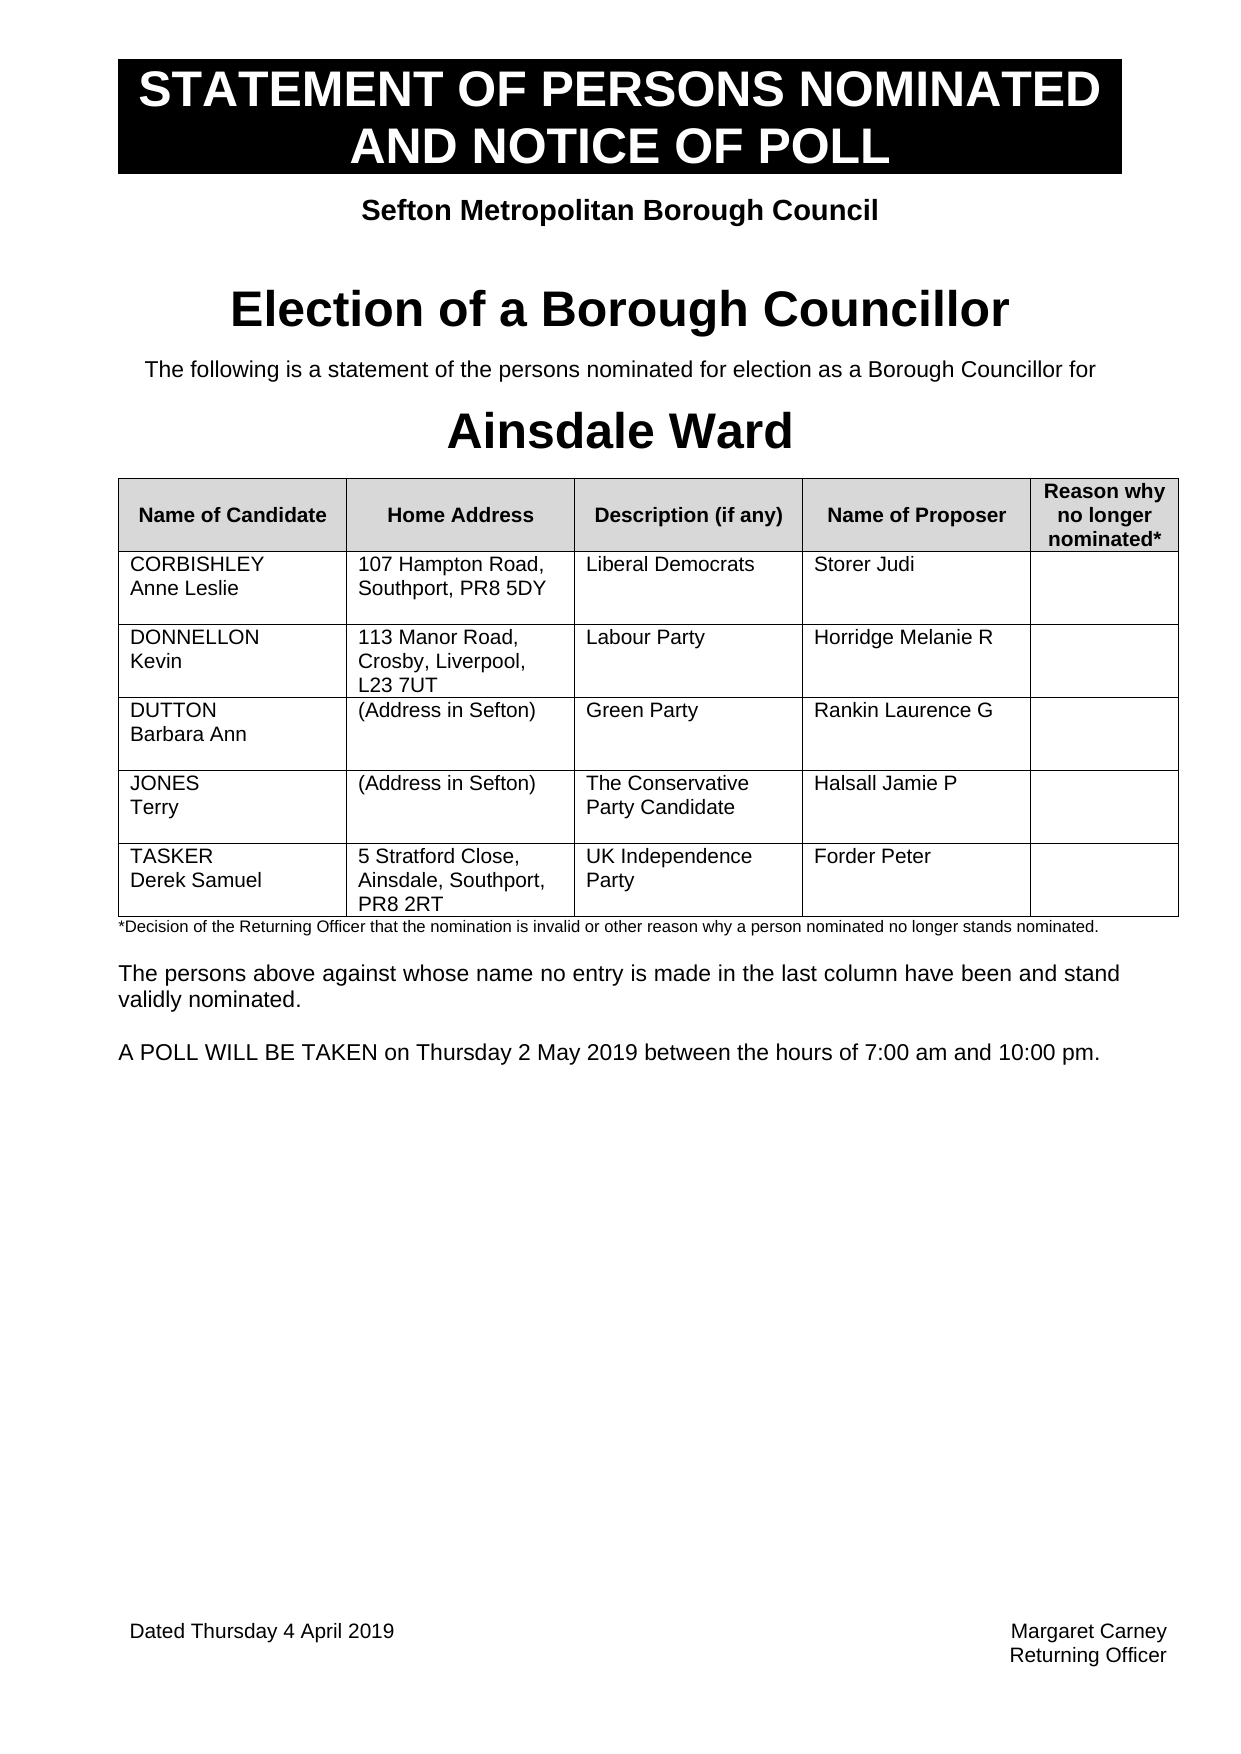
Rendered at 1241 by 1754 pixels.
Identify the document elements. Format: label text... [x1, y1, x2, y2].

table_cell (Address in Sefton) [347, 698, 574, 770]
table_cell UK Independence Party [575, 844, 802, 916]
table_cell [1031, 625, 1178, 697]
table_header Name of Proposer [803, 479, 1030, 551]
table_cell [1031, 698, 1178, 770]
table_cell TASKER Derek Samuel [119, 844, 346, 916]
table_cell Horridge Melanie R [803, 625, 1030, 697]
text Election of a Borough Councillor [118, 279, 1122, 337]
table_cell Halsall Jamie P [803, 771, 1030, 843]
table_header Reason why no longer nominated* [1031, 479, 1178, 551]
table_cell Green Party [575, 698, 802, 770]
table_cell [1031, 552, 1178, 624]
text The persons above against whose name no entry is made in the last column have been and stand validly nominated. [118, 960, 1122, 1013]
text A POLL WILL BE TAKEN on Thursday 2 May 2019 between the hours of 7:00 am and 10:00 pm. [118, 1039, 1122, 1065]
table_cell 5 Stratford Close, Ainsdale, Southport, PR8 2RT [347, 844, 574, 916]
table_cell DUTTON Barbara Ann [119, 698, 346, 770]
table_cell DONNELLON Kevin [119, 625, 346, 697]
table_cell Liberal Democrats [575, 552, 802, 624]
text STATEMENT OF PERSONS NOMINATED AND NOTICE OF POLL [118, 59, 1122, 174]
table_cell 113 Manor Road, Crosby, Liverpool, L23 7UT [347, 625, 574, 697]
table_cell Labour Party [575, 625, 802, 697]
table_cell Rankin Laurence G [803, 698, 1030, 770]
table_header Description (if any) [575, 479, 802, 551]
text Ainsdale Ward [118, 402, 1122, 459]
table_cell CORBISHLEY Anne Leslie [119, 552, 346, 624]
text The following is a statement of the persons nominated for election as a Borough Councillor for [118, 356, 1122, 382]
table_header Home Address [347, 479, 574, 551]
table_cell Storer Judi [803, 552, 1030, 624]
table_cell Forder Peter [803, 844, 1030, 916]
table_cell The Conservative Party Candidate [575, 771, 802, 843]
text *Decision of the Returning Officer that the nomination is invalid or other reason why a person nominated no longer stands nominated. [118, 917, 1122, 936]
table_cell 107 Hampton Road, Southport, PR8 5DY [347, 552, 574, 624]
table_cell JONES Terry [119, 771, 346, 843]
table_cell [1031, 771, 1178, 843]
text Sefton Metropolitan Borough Council [118, 193, 1122, 227]
table_cell [1031, 844, 1178, 916]
table_header Name of Candidate [119, 479, 346, 551]
table_cell (Address in Sefton) [347, 771, 574, 843]
